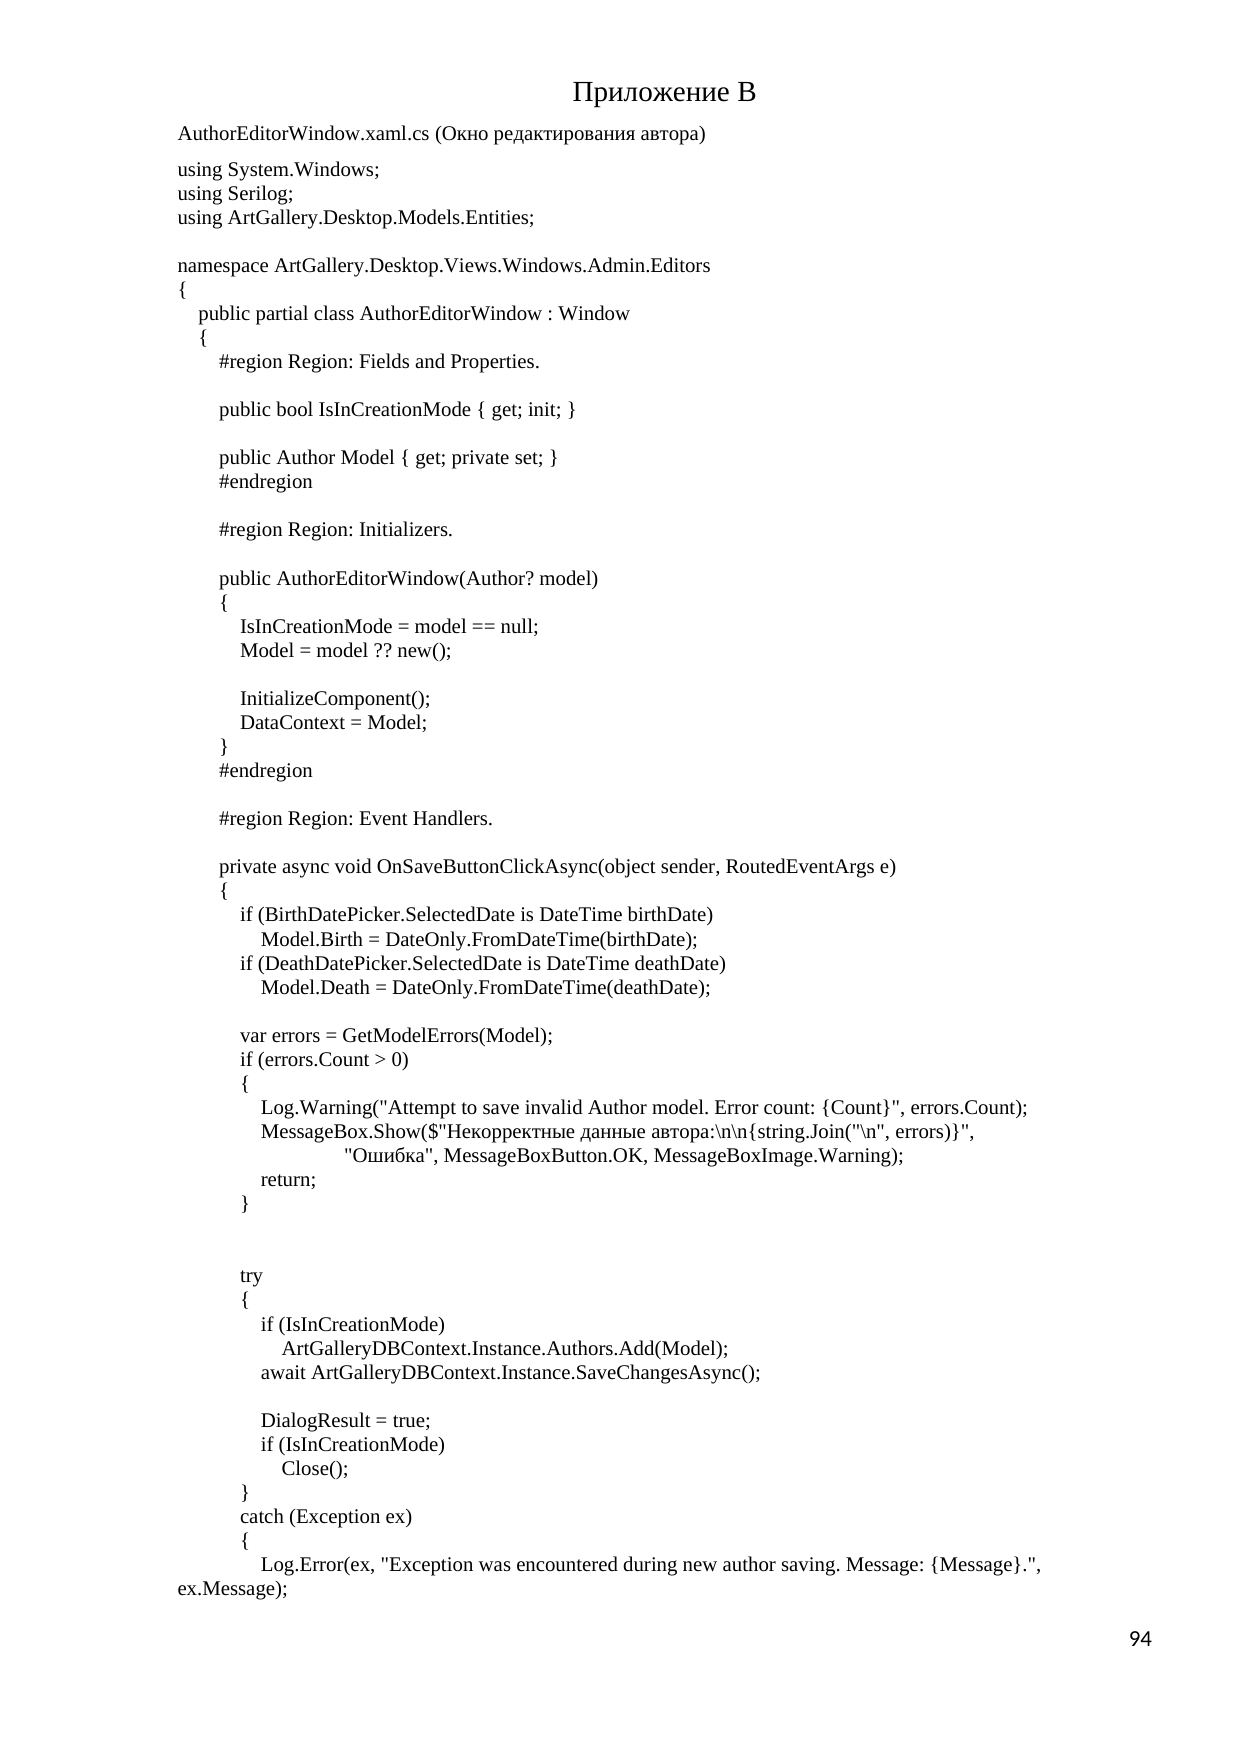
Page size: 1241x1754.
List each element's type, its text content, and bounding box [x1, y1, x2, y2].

text ArtGalleryDBContext.Instance.Authors.Add(Model); [177, 1336, 1152, 1359]
text { [177, 325, 1152, 349]
text return; [177, 1167, 1152, 1191]
text { [177, 589, 1152, 614]
text namespace ArtGallery.Desktop.Views.Windows.Admin.Editors [177, 253, 1152, 277]
text if (IsInCreationMode) [177, 1311, 1152, 1336]
text private async void OnSaveButtonClickAsync(object sender, RoutedEventArgs e) [177, 854, 1152, 878]
text InitializeComponent(); [177, 686, 1152, 710]
text try [177, 1263, 1152, 1287]
text "Ошибка", MessageBoxButton.OK, MessageBoxImage.Warning); [177, 1143, 1152, 1167]
text catch (Exception ex) [177, 1504, 1152, 1528]
text using System.Windows; [177, 156, 1152, 181]
text Log.Warning("Attempt to save invalid Author model. Error count: {Count}", errors.Count); [177, 1095, 1152, 1119]
text Close(); [177, 1456, 1152, 1480]
text public bool IsInCreationMode { get; init; } [177, 397, 1152, 421]
text if (errors.Count > 0) [177, 1047, 1152, 1071]
text } [177, 1191, 1152, 1215]
text } [177, 734, 1152, 758]
text { [177, 1071, 1152, 1095]
text Model.Birth = DateOnly.FromDateTime(birthDate); [177, 926, 1152, 951]
text Model.Death = DateOnly.FromDateTime(deathDate); [177, 974, 1152, 999]
text using Serilog; [177, 181, 1152, 204]
text } [177, 1480, 1152, 1504]
text DataContext = Model; [177, 710, 1152, 734]
text MessageBox.Show($"Некорректные данные автора:\n\n{string.Join("\n", errors)}", [177, 1119, 1152, 1143]
text #region Region: Fields and Properties. [177, 349, 1152, 373]
text IsInCreationMode = model == null; [177, 614, 1152, 638]
text #endregion [177, 758, 1152, 782]
text Log.Error(ex, "Exception was encountered during new author saving. Message: {Message}.", ex.Message); [177, 1552, 1152, 1600]
text public Author Model { get; private set; } [177, 445, 1152, 469]
text var errors = GetModelErrors(Model); [177, 1023, 1152, 1047]
text { [177, 878, 1152, 902]
text await ArtGalleryDBContext.Instance.SaveChangesAsync(); [177, 1359, 1152, 1384]
text if (BirthDatePicker.SelectedDate is DateTime birthDate) [177, 902, 1152, 926]
text #region Region: Initializers. [177, 517, 1152, 541]
text #endregion [177, 469, 1152, 493]
text { [177, 277, 1152, 301]
text { [177, 1287, 1152, 1311]
text { [177, 1528, 1152, 1552]
text DialogResult = true; [177, 1408, 1152, 1432]
text using ArtGallery.Desktop.Models.Entities; [177, 204, 1152, 229]
text Model = model ?? new(); [177, 638, 1152, 662]
text if (IsInCreationMode) [177, 1432, 1152, 1456]
text #region Region: Event Handlers. [177, 806, 1152, 830]
text AuthorEditorWindow.xaml.cs (Окно редактирования автора) [177, 120, 1152, 144]
text public AuthorEditorWindow(Author? model) [177, 566, 1152, 589]
text if (DeathDatePicker.SelectedDate is DateTime deathDate) [177, 951, 1152, 974]
text public partial class AuthorEditorWindow : Window [177, 301, 1152, 325]
